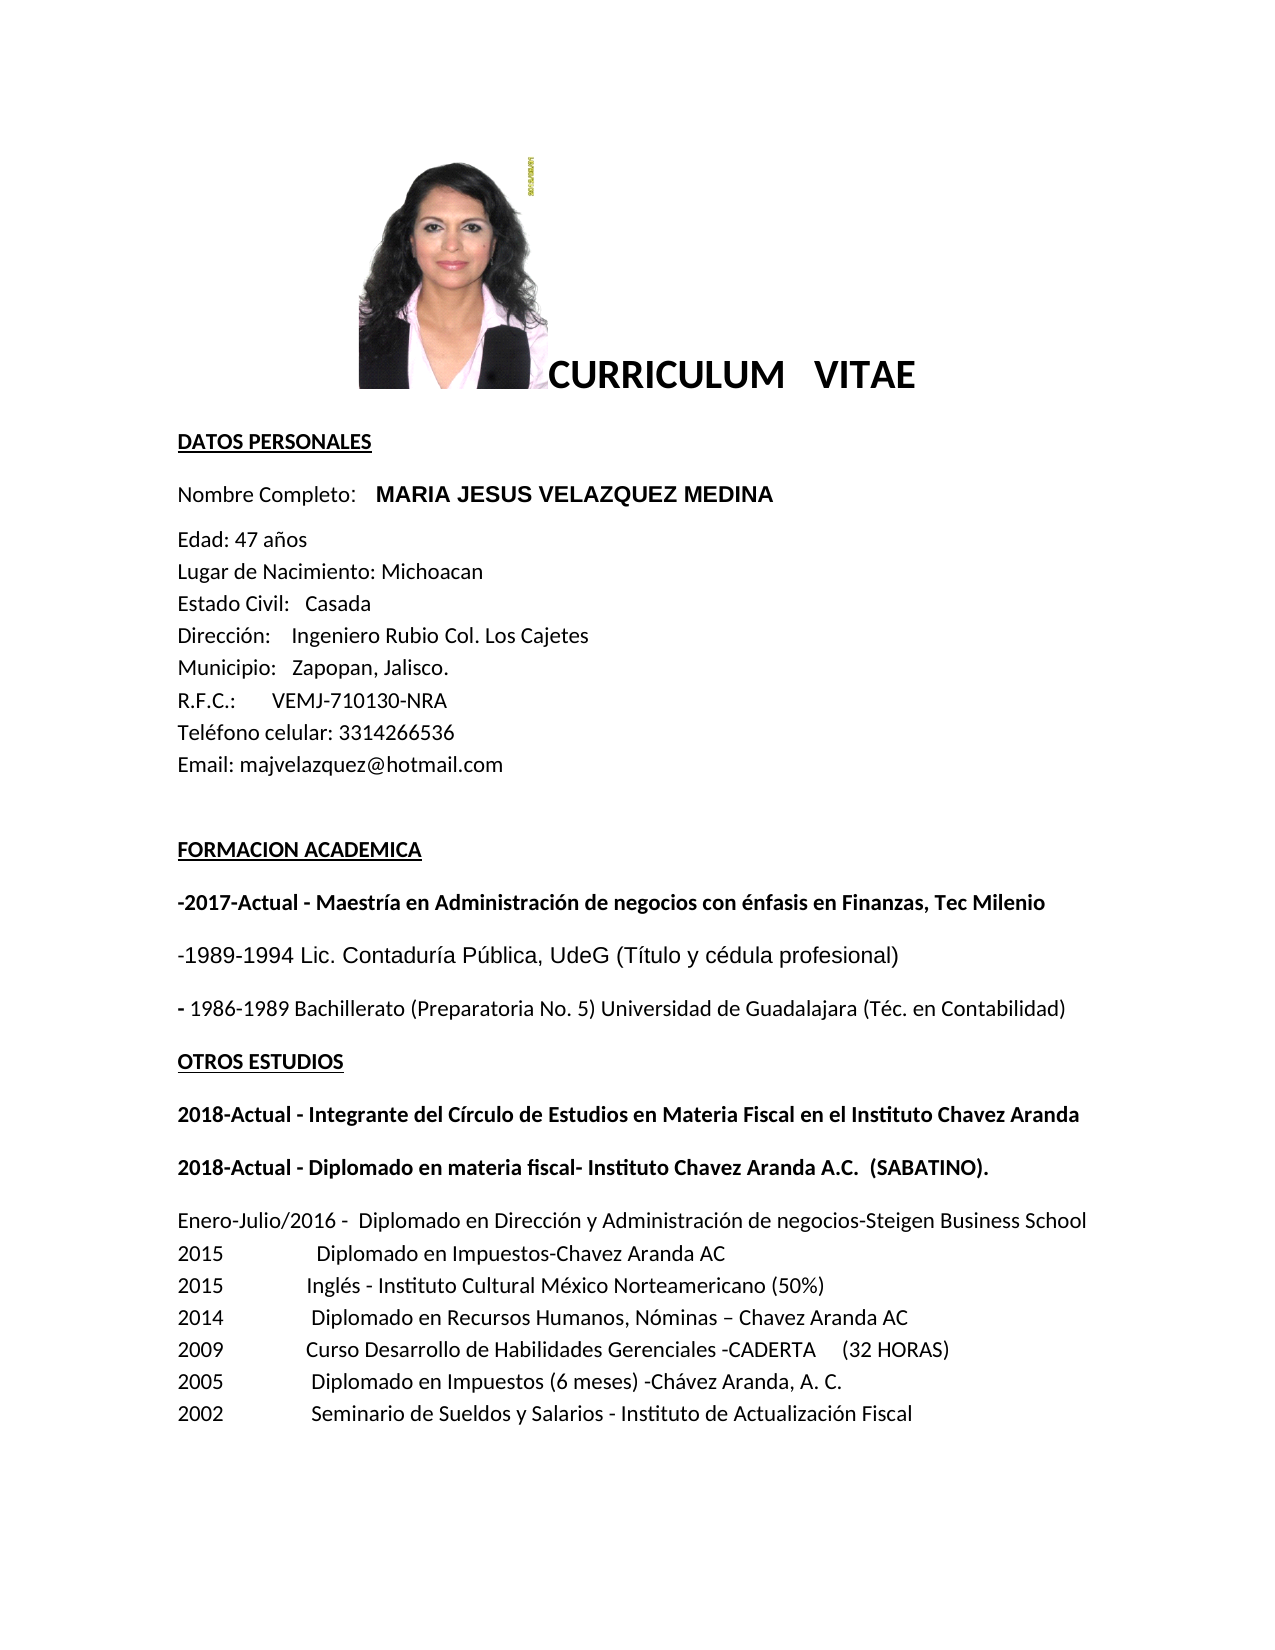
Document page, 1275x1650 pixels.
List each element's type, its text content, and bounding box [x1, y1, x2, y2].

text Dirección: Ingeniero Rubio Col. Los Cajetes [177, 621, 1098, 649]
text 2009 Curso Desarrollo de Habilidades Gerenciales -CADERTA (32 HORAS) [177, 1335, 1098, 1363]
text Nombre Completo: MARIA JESUS VELAZQUEZ MEDINA [177, 480, 1098, 508]
text 2018-Actual - Diplomado en materia fiscal- Instituto Chavez Aranda A.C. (SABATINO). [177, 1153, 1098, 1181]
text Estado Civil: Casada [177, 589, 1098, 617]
text -1989-1994 Lic. Contaduría Pública, UdeG (Título y cédula profesional) [177, 941, 1098, 969]
text Municipio: Zapopan, Jalisco. [177, 653, 1098, 682]
text CURRICULUM VITAE [177, 148, 1098, 399]
text 2015 Inglés - Instituto Cultural México Norteamericano (50%) [177, 1271, 1098, 1299]
text 2015 Diplomado en Impuestos-Chavez Aranda AC [177, 1239, 1098, 1267]
text - 1986-1989 Bachillerato (Preparatoria No. 5) Universidad de Guadalajara (Téc. en Contabilidad) [177, 994, 1098, 1022]
text 2018-Actual - Integrante del Círculo de Estudios en Materia Fiscal en el Instituto Chavez Aranda [177, 1100, 1098, 1128]
text -2017-Actual - Maestría en Administración de negocios con énfasis en Finanzas, Tec Milenio [177, 888, 1098, 916]
text 2002 Seminario de Sueldos y Salarios - Instituto de Actualización Fiscal [177, 1399, 1098, 1428]
text 2005 Diplomado en Impuestos (6 meses) -Chávez Aranda, A. C. [177, 1367, 1098, 1395]
text Edad: 47 años [177, 525, 1098, 553]
text OTROS ESTUDIOS [177, 1047, 1098, 1075]
text Lugar de Nacimiento: Michoacan [177, 557, 1098, 585]
text 2014 Diplomado en Recursos Humanos, Nóminas – Chavez Aranda AC [177, 1303, 1098, 1331]
text Teléfono celular: 3314266536 [177, 718, 1098, 746]
text DATOS PERSONALES [177, 427, 1098, 455]
text Enero-Julio/2016 - Diplomado en Dirección y Administración de negocios-Steigen Business School [177, 1206, 1098, 1234]
picture [358, 147, 548, 389]
text FORMACION ACADEMICA [177, 835, 1098, 863]
text R.F.C.: VEMJ-710130-NRA [177, 686, 1098, 714]
text Email: majvelazquez@hotmail.com [177, 750, 1098, 778]
